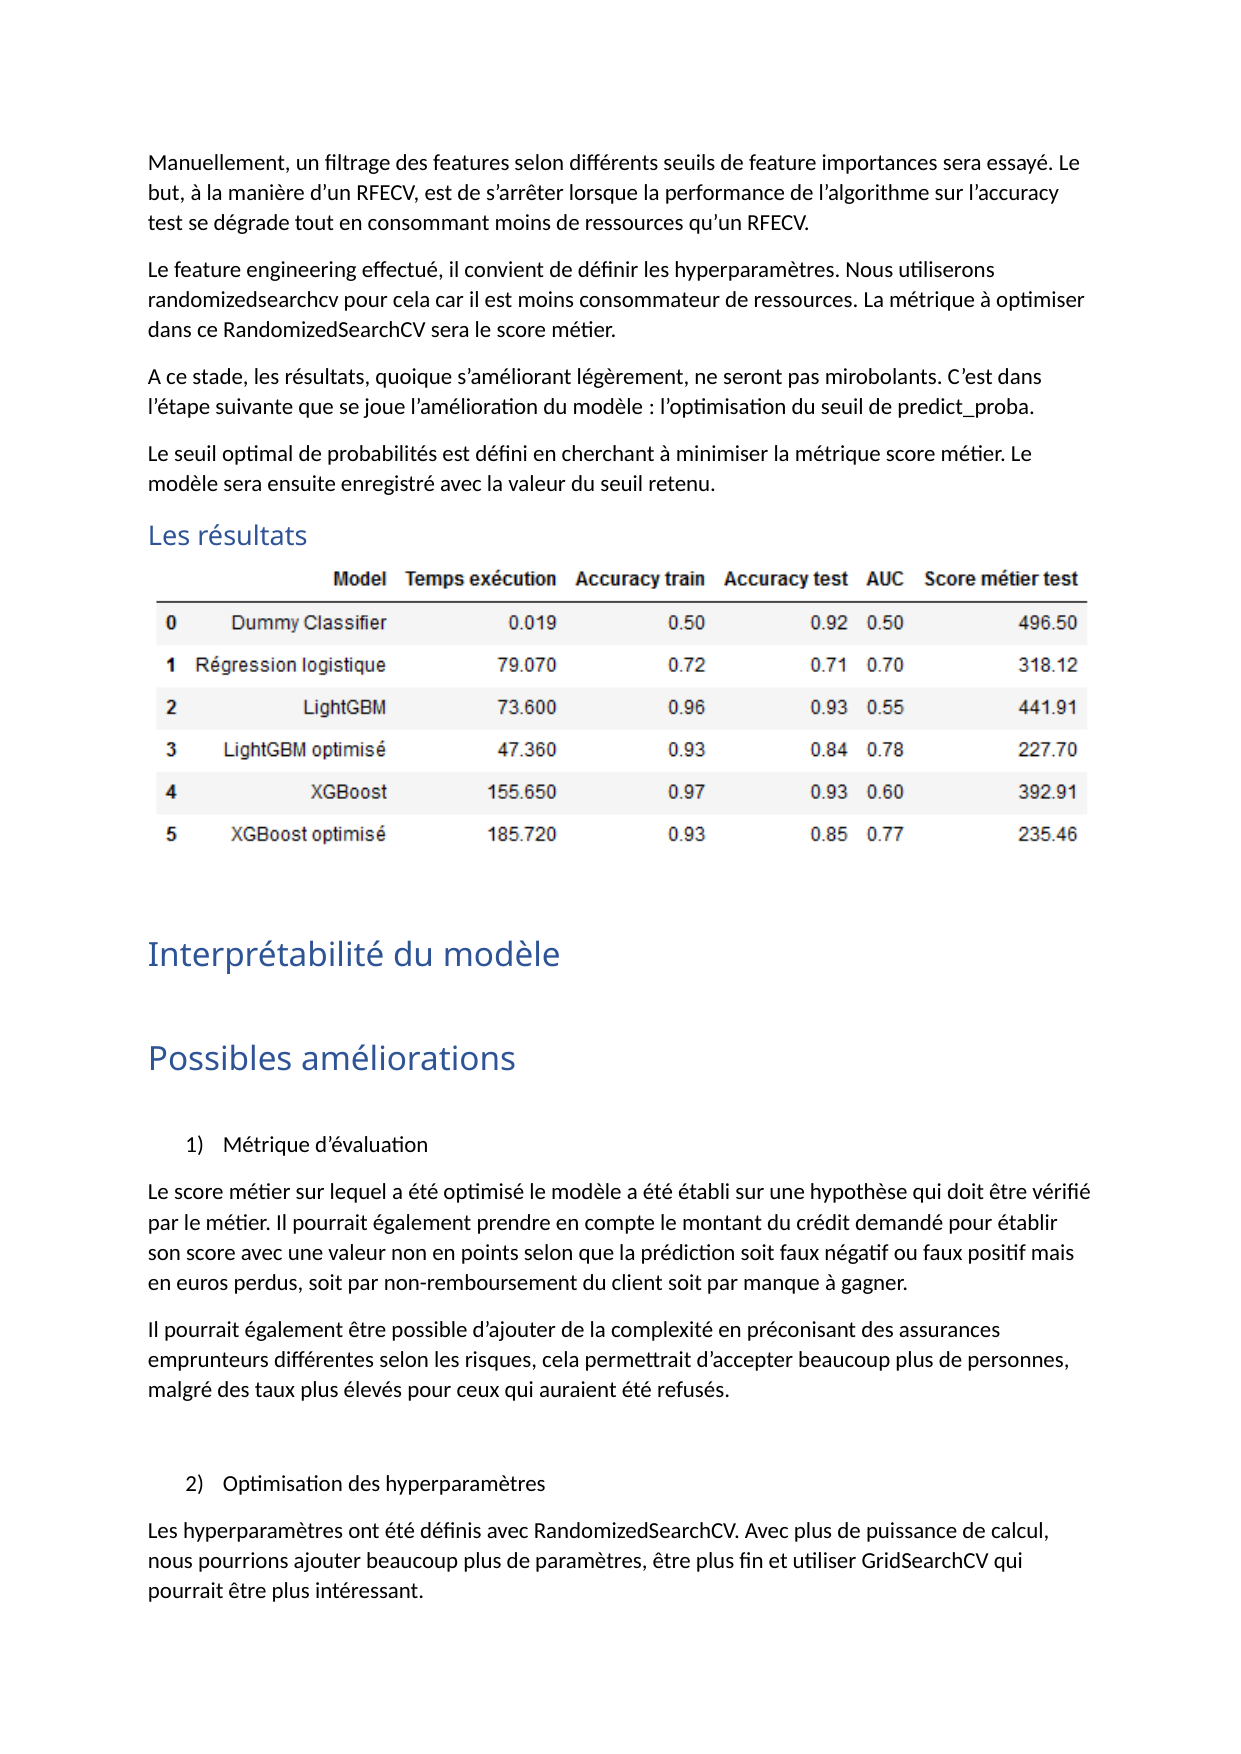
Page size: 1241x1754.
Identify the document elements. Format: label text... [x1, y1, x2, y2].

text Le feature engineering effectué, il convient de définir les hyperparamètres. Nous utiliserons randomizedsearchcv pour cela car il est moins consommateur de ressources. La métrique à optimiser dans ce RandomizedSearchCV sera le score métier. [148, 255, 1093, 343]
text Manuellement, un filtrage des features selon différents seuils de feature importances sera essayé. Le but, à la manière d’un RFECV, est de s’arrêter lorsque la performance de l’algorithme sur l’accuracy test se dégrade tout en consommant moins de ressources qu’un RFECV. [148, 148, 1093, 236]
list Optimisation des hyperparamètres [185, 1469, 1093, 1497]
subtitle Les résultats [148, 516, 1093, 553]
list Métrique d’évaluation [185, 1131, 1093, 1159]
text A ce stade, les résultats, quoique s’améliorant légèrement, ne seront pas mirobolants. C’est dans l’étape suivante que se joue l’amélioration du modèle : l’optimisation du seuil de predict_proba. [148, 362, 1093, 420]
text Il pourrait également être possible d’ajouter de la complexité en préconisant des assurances emprunteurs différentes selon les risques, cela permettrait d’accepter beaucoup plus de personnes, malgré des taux plus élevés pour ceux qui auraient été refusés. [148, 1315, 1093, 1403]
text Le score métier sur lequel a été optimisé le modèle a été établi sur une hypothèse qui doit être vérifié par le métier. Il pourrait également prendre en compte le montant du crédit demandé pour établir son score avec une valeur non en points selon que la prédiction soit faux négatif ou faux positif mais en euros perdus, soit par non-remboursement du client soit par manque à gagner. [148, 1177, 1093, 1296]
subtitle Interprétabilité du modèle [148, 931, 1093, 976]
subtitle Possibles améliorations [148, 1035, 1093, 1080]
picture [152, 556, 1089, 871]
text Le seuil optimal de probabilités est défini en cherchant à minimiser la métrique score métier. Le modèle sera ensuite enregistré avec la valeur du seuil retenu. [148, 439, 1093, 497]
text Les hyperparamètres ont été définis avec RandomizedSearchCV. Avec plus de puissance de calcul, nous pourrions ajouter beaucoup plus de paramètres, être plus fin et utiliser GridSearchCV qui pourrait être plus intéressant. [148, 1516, 1093, 1604]
